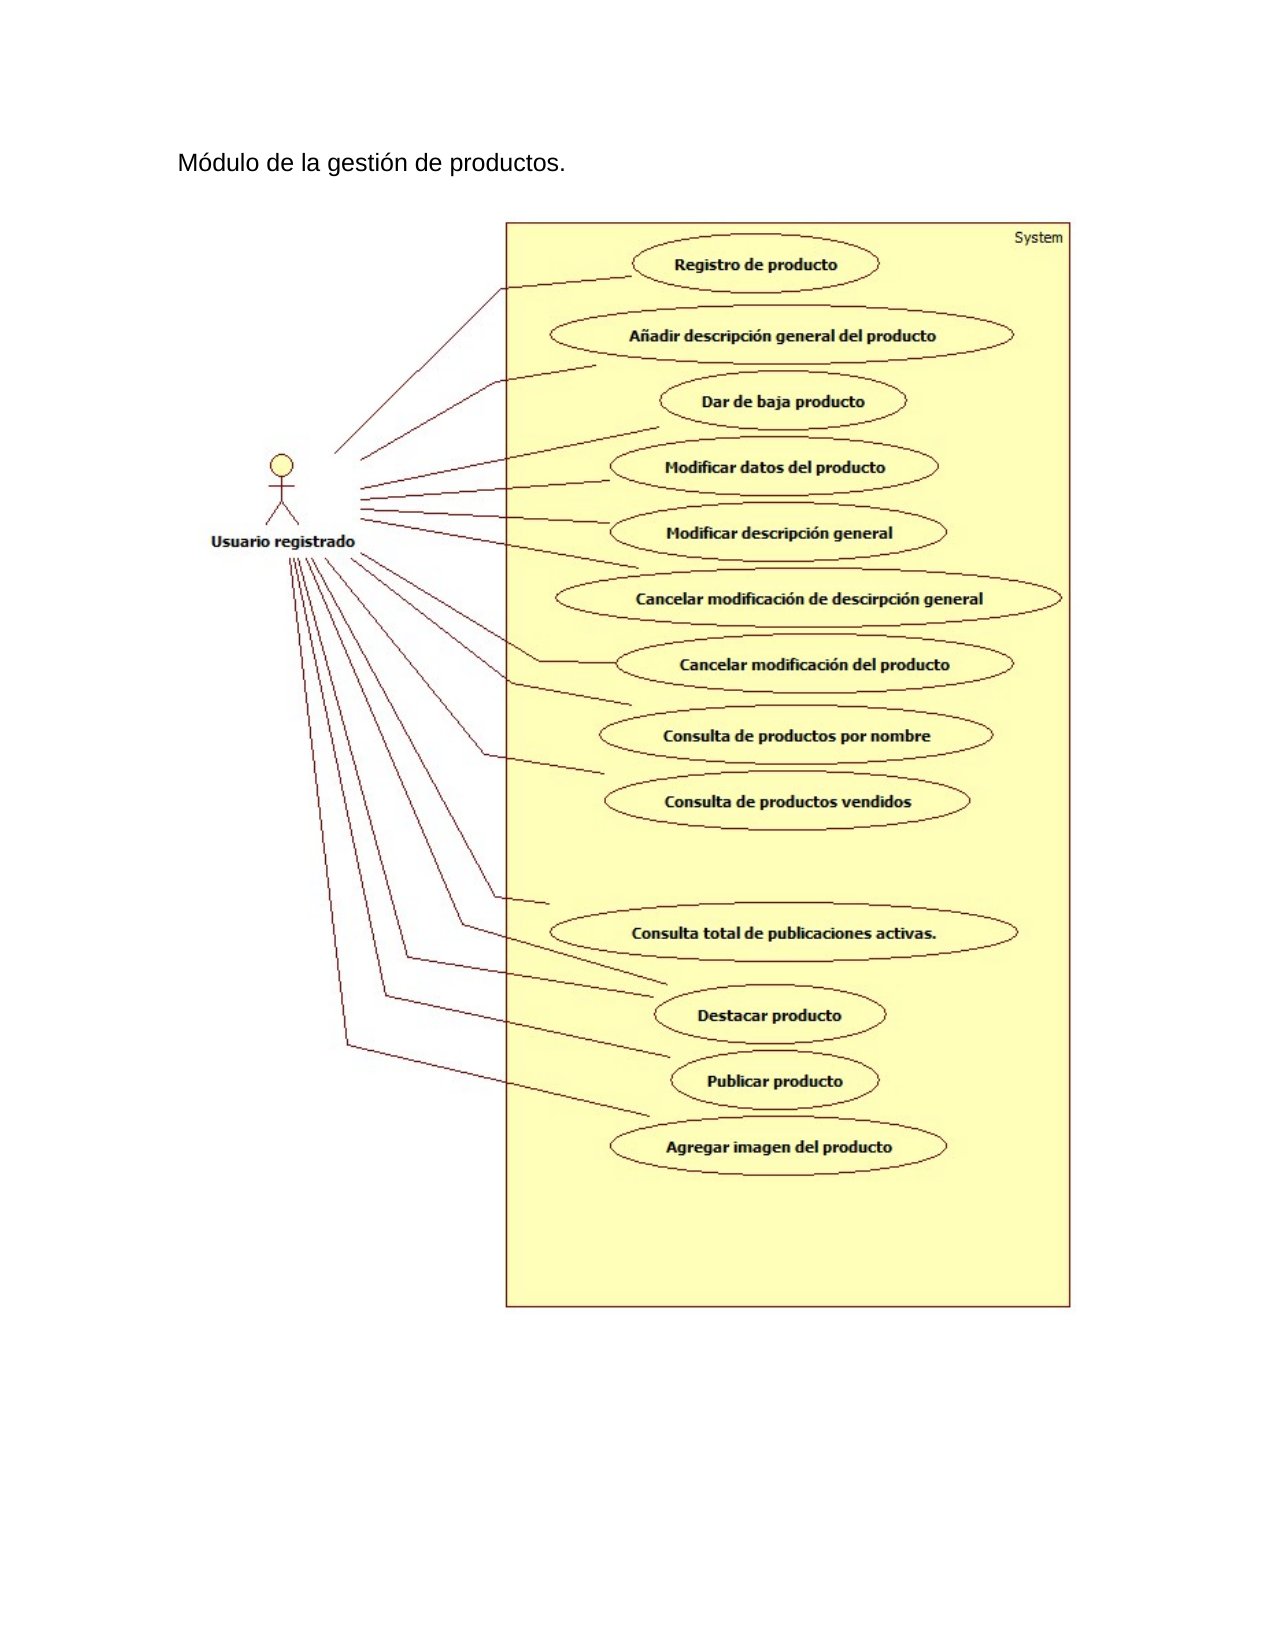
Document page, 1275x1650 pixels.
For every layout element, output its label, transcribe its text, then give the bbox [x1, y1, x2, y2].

picture [177, 195, 1098, 1335]
text Módulo de la gestión de productos. [177, 148, 1098, 176]
